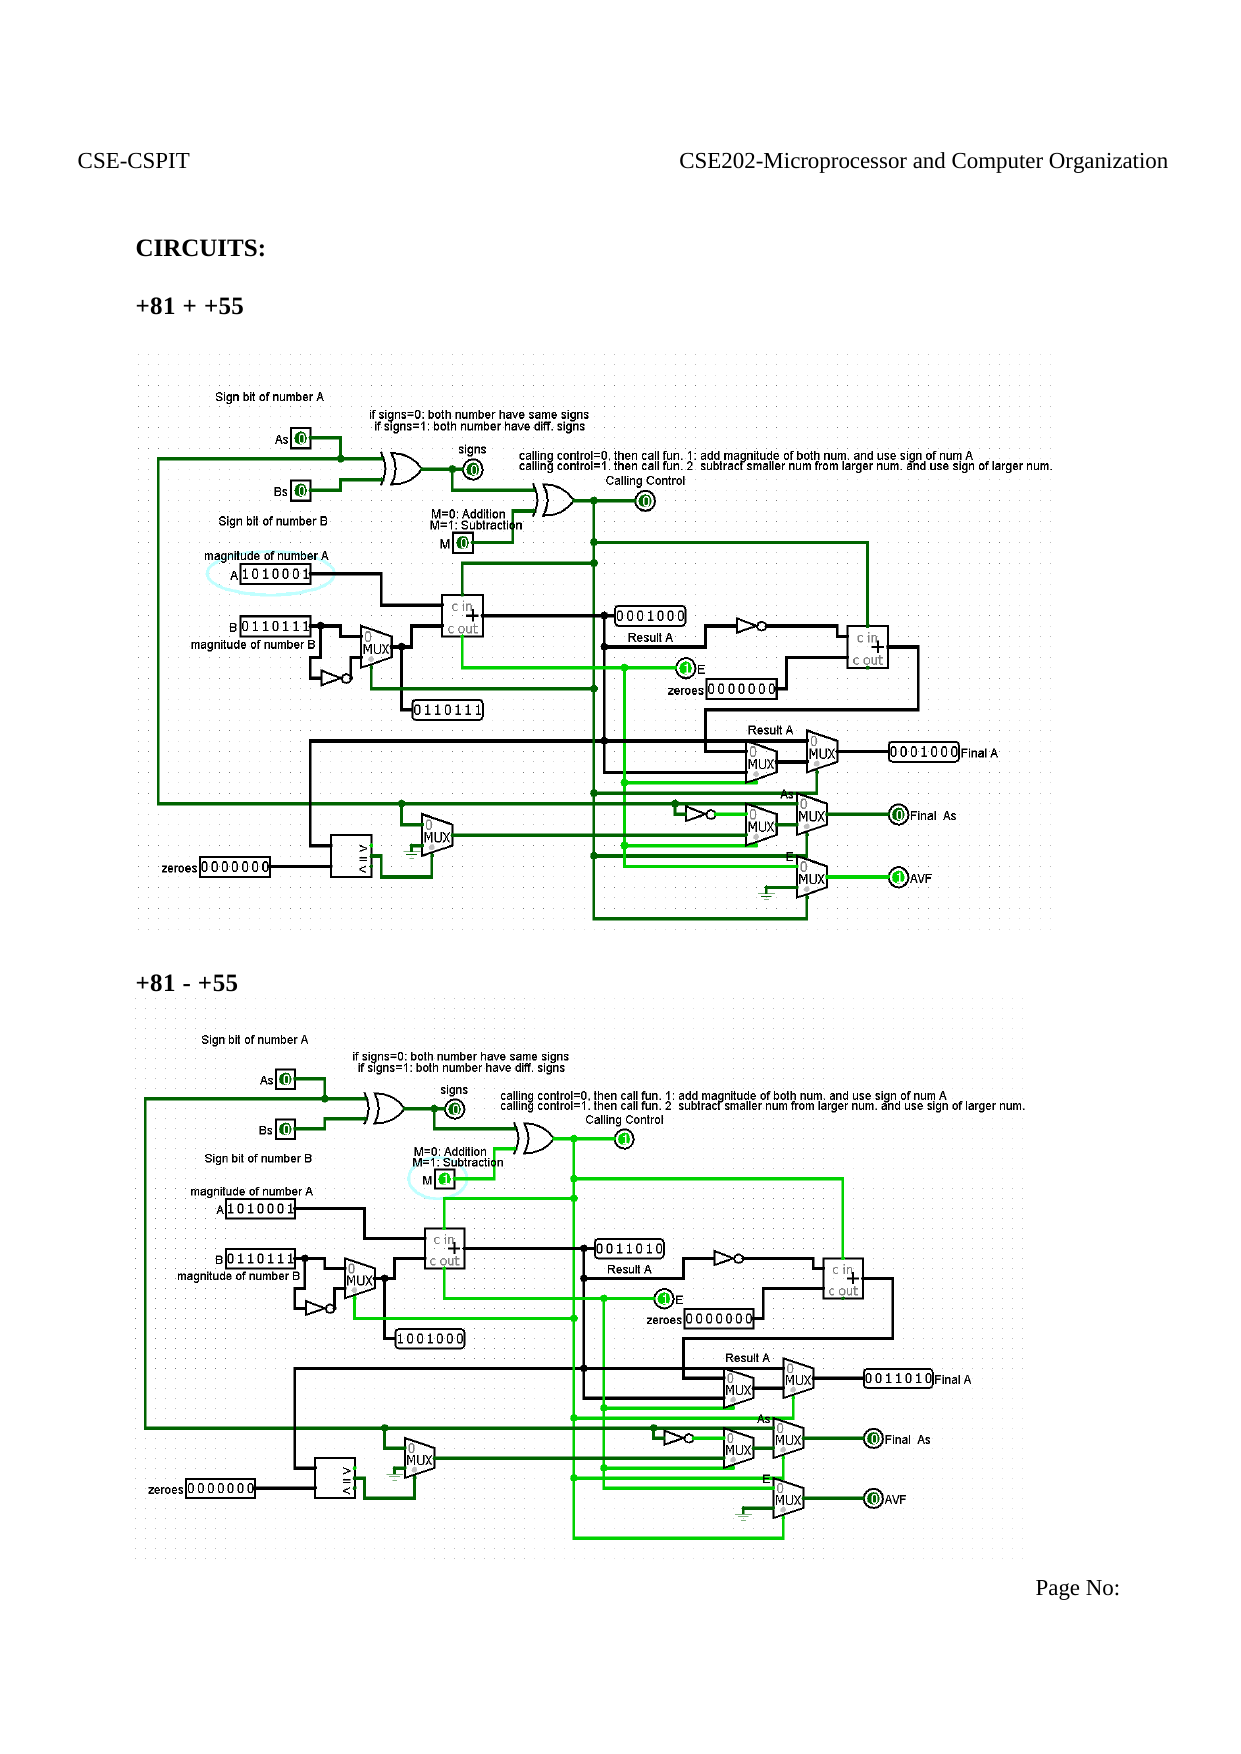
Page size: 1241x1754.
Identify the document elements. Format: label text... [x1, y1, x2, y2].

text +81 + +55 [60, 291, 1048, 320]
text CIRCUITS: [60, 233, 1048, 261]
picture [135, 348, 1059, 939]
picture [127, 997, 1032, 1560]
text +81 - +55 [60, 968, 1048, 997]
